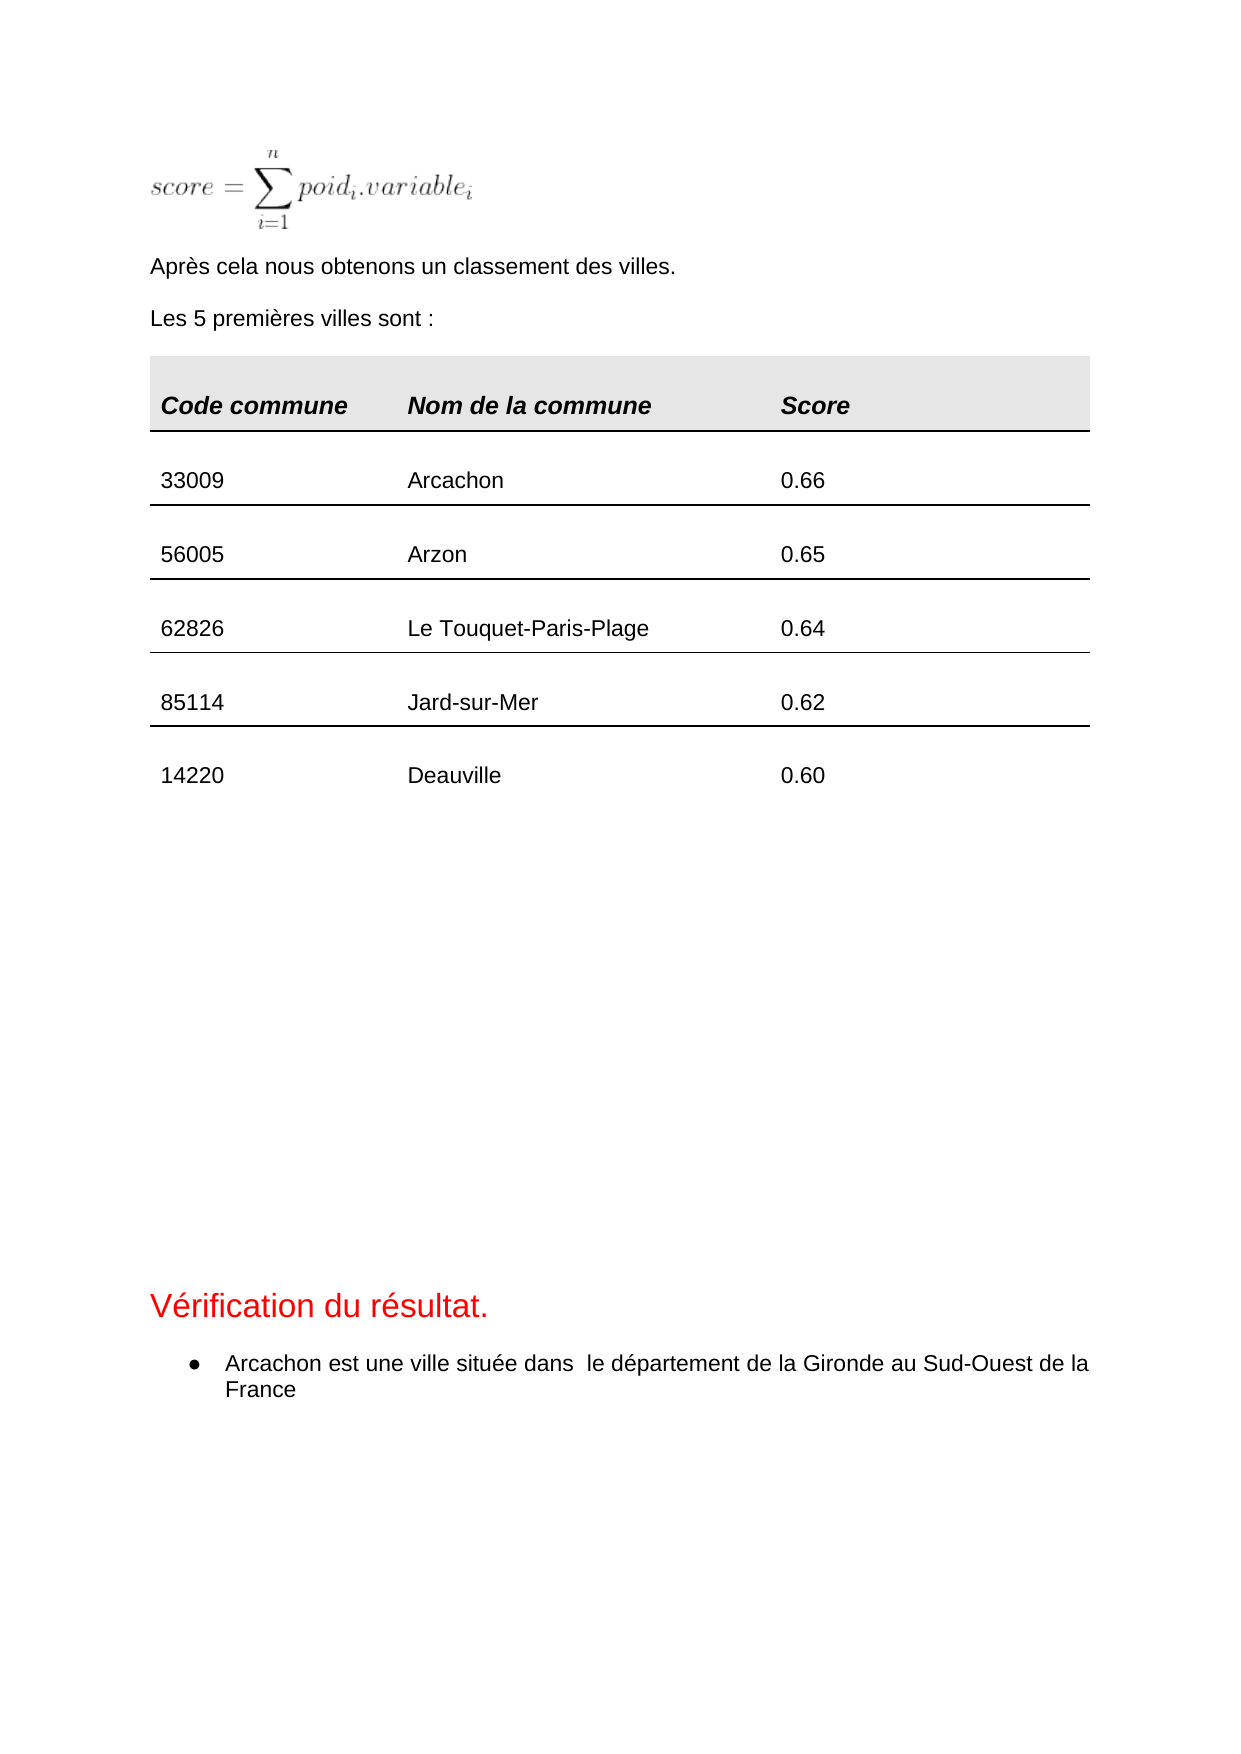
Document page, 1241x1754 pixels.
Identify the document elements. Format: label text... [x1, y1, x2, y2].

table_header Nom de la commune [397, 356, 770, 430]
table_cell 14220 [150, 727, 397, 799]
table_cell Jard-sur-Mer [397, 653, 770, 725]
table_header Score [770, 356, 1090, 430]
table_cell 0.62 [770, 653, 1090, 725]
table_cell Arcachon [397, 432, 770, 504]
table_header Code commune [150, 356, 397, 430]
table_cell 62826 [150, 580, 397, 652]
picture [150, 150, 472, 229]
text Les 5 premières villes sont : [150, 304, 1090, 331]
subtitle Vérification du résultat. [150, 1286, 1090, 1325]
table_cell 33009 [150, 432, 397, 504]
table_cell 0.60 [770, 727, 1090, 799]
table_cell Le Touquet-Paris-Plage [397, 580, 770, 652]
table_cell Arzon [397, 506, 770, 578]
table_cell 85114 [150, 653, 397, 725]
table_cell 0.66 [770, 432, 1090, 504]
table_cell 56005 [150, 506, 397, 578]
table_cell Deauville [397, 727, 770, 799]
table_cell 0.64 [770, 580, 1090, 652]
text Après cela nous obtenons un classement des villes. [150, 253, 1090, 279]
table_cell 0.65 [770, 506, 1090, 578]
list Arcachon est une ville située dans le département de la Gironde au Sud-Ouest de la France [187, 1350, 1090, 1402]
